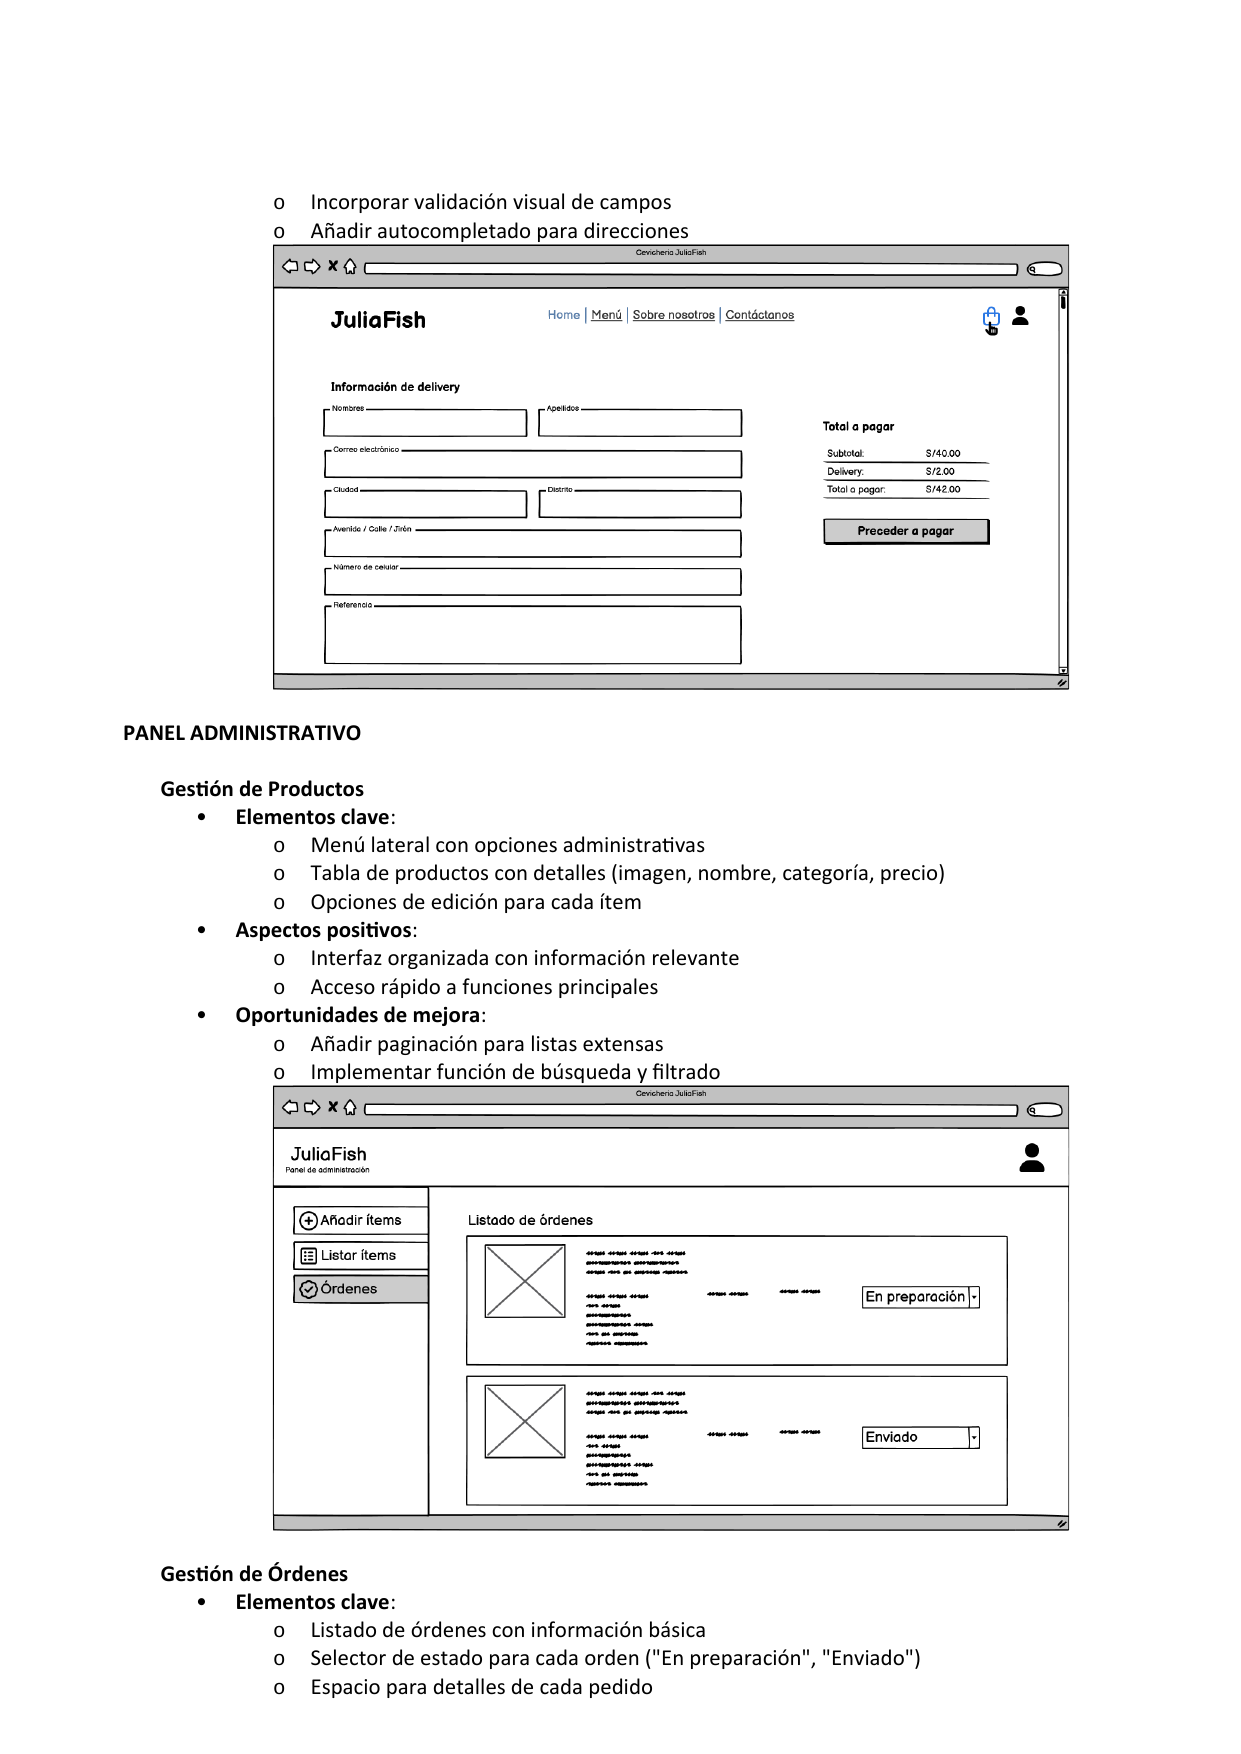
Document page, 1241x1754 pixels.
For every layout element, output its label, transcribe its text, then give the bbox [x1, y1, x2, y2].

list Incorporar validación visual de campos [273, 187, 1105, 216]
picture [272, 1085, 1070, 1531]
list Menú lateral con opciones administrativas [273, 830, 1105, 858]
list Acceso rápido a funciones principales [273, 972, 1105, 1001]
list Añadir paginación para listas extensas [273, 1029, 1105, 1057]
list Opciones de edición para cada ítem [273, 887, 1105, 916]
list Implementar función de búsqueda y filtrado [273, 1057, 1105, 1086]
text PANEL ADMINISTRATIVO [123, 718, 1105, 746]
picture [272, 244, 1070, 690]
list Interfaz organizada con información relevante [273, 943, 1105, 972]
list Listado de órdenes con información básica [273, 1615, 1105, 1643]
list Oportunidades de mejora: [198, 1001, 1105, 1029]
list Elementos clave: [198, 1587, 1105, 1615]
list Espacio para detalles de cada pedido [273, 1672, 1105, 1701]
text Gestión de Órdenes [160, 1559, 1105, 1587]
list Aspectos positivos: [198, 916, 1105, 943]
list Tabla de productos con detalles (imagen, nombre, categoría, precio) [273, 858, 1105, 887]
list Añadir autocompletado para direcciones [273, 216, 1105, 244]
list Elementos clave: [198, 802, 1105, 830]
text Gestión de Productos [160, 774, 1105, 802]
list Selector de estado para cada orden ("En preparación", "Enviado") [273, 1643, 1105, 1672]
